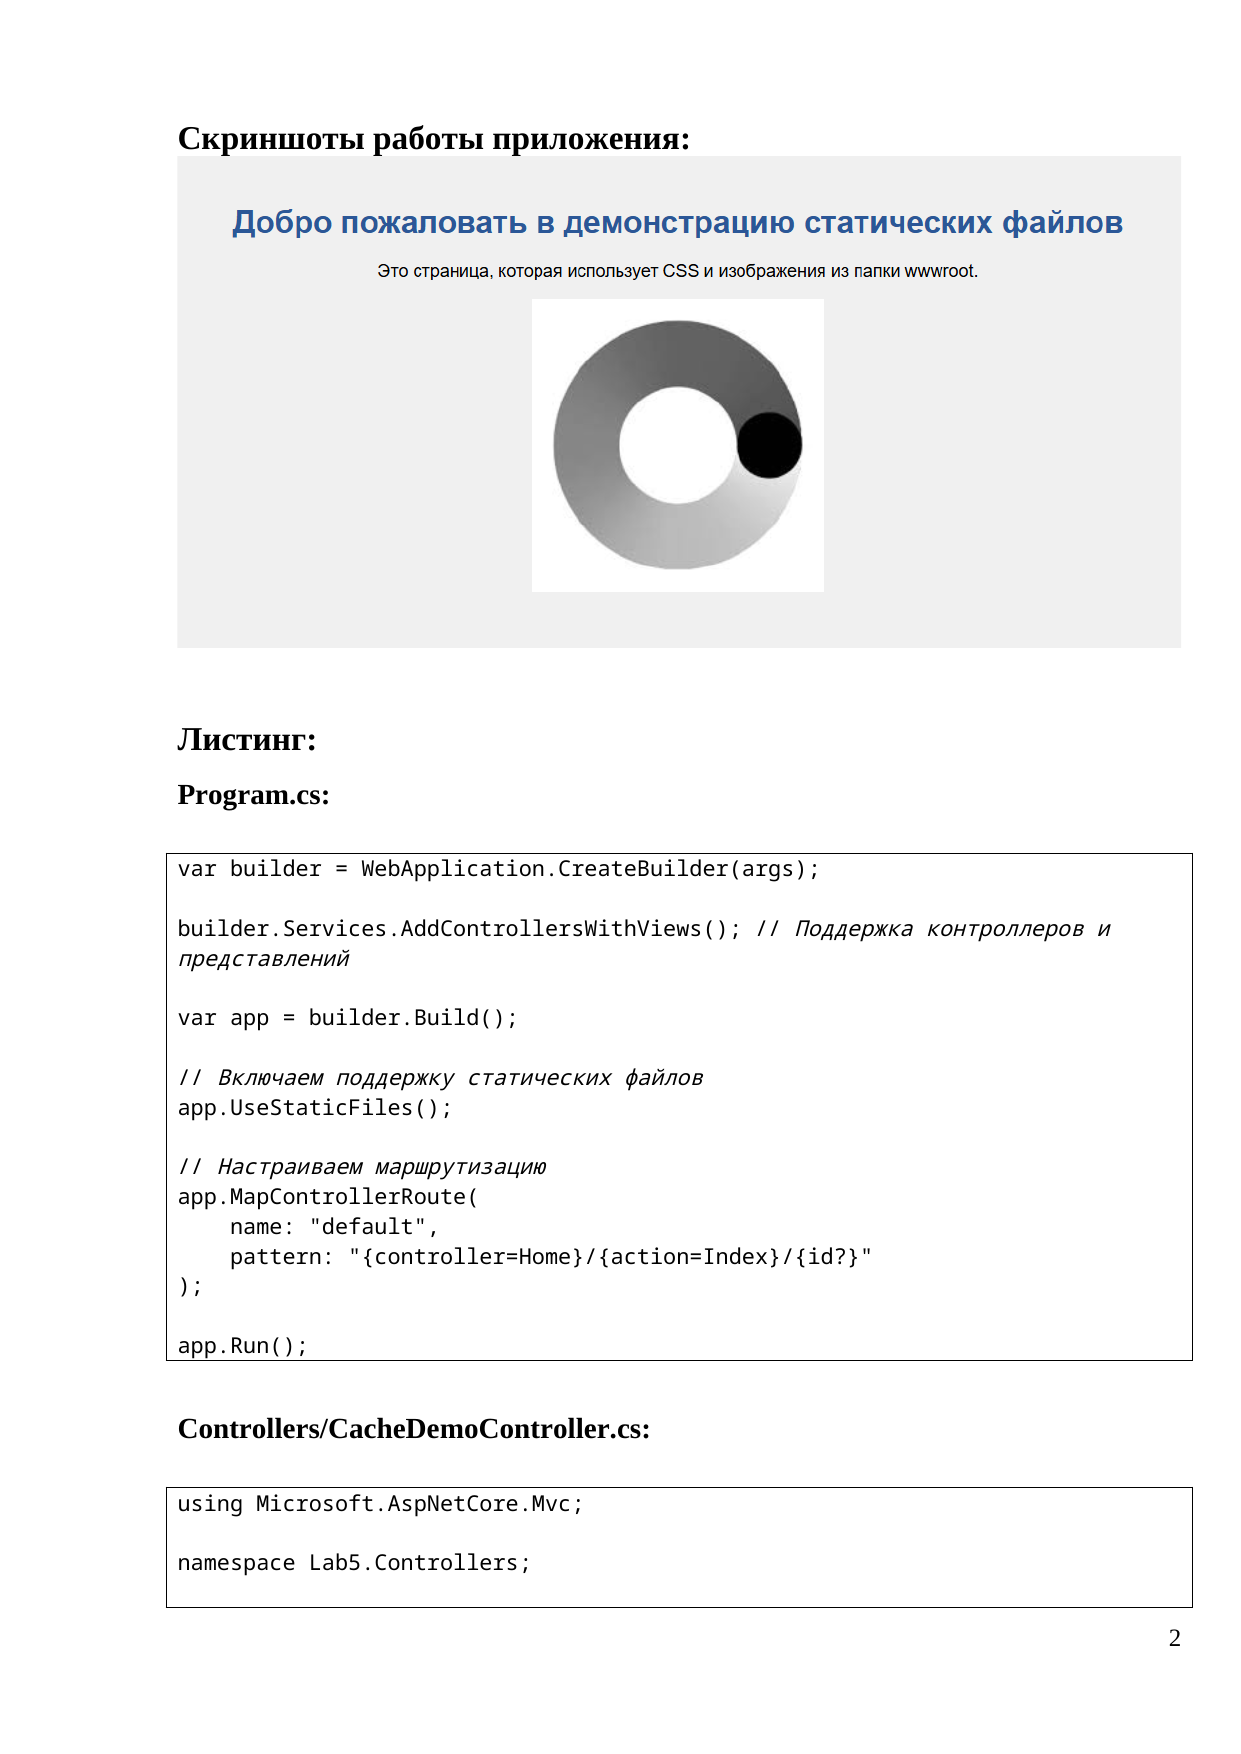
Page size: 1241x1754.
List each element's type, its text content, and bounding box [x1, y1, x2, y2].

text Листинг: [177, 719, 1181, 758]
picture [177, 156, 1182, 648]
table_header var builder = WebApplication.CreateBuilder(args); builder.Services.AddControllersWithViews(); // Поддержка контроллеров и представлений var app = builder.Build(); // Включаем поддержку статических файлов app.UseStaticFiles(); // Настраиваем маршрутизацию app.MapControllerRoute( name: "default", pattern: "{controller=Home}/{action=Index}/{id?}" ); app.Run(); [167, 854, 1192, 1360]
text Controllers/CacheDemoController.cs: [177, 1411, 1181, 1445]
text Program.cs: [177, 777, 1181, 811]
text Скриншоты работы приложения: [177, 118, 1181, 156]
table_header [167, 1488, 1192, 1607]
